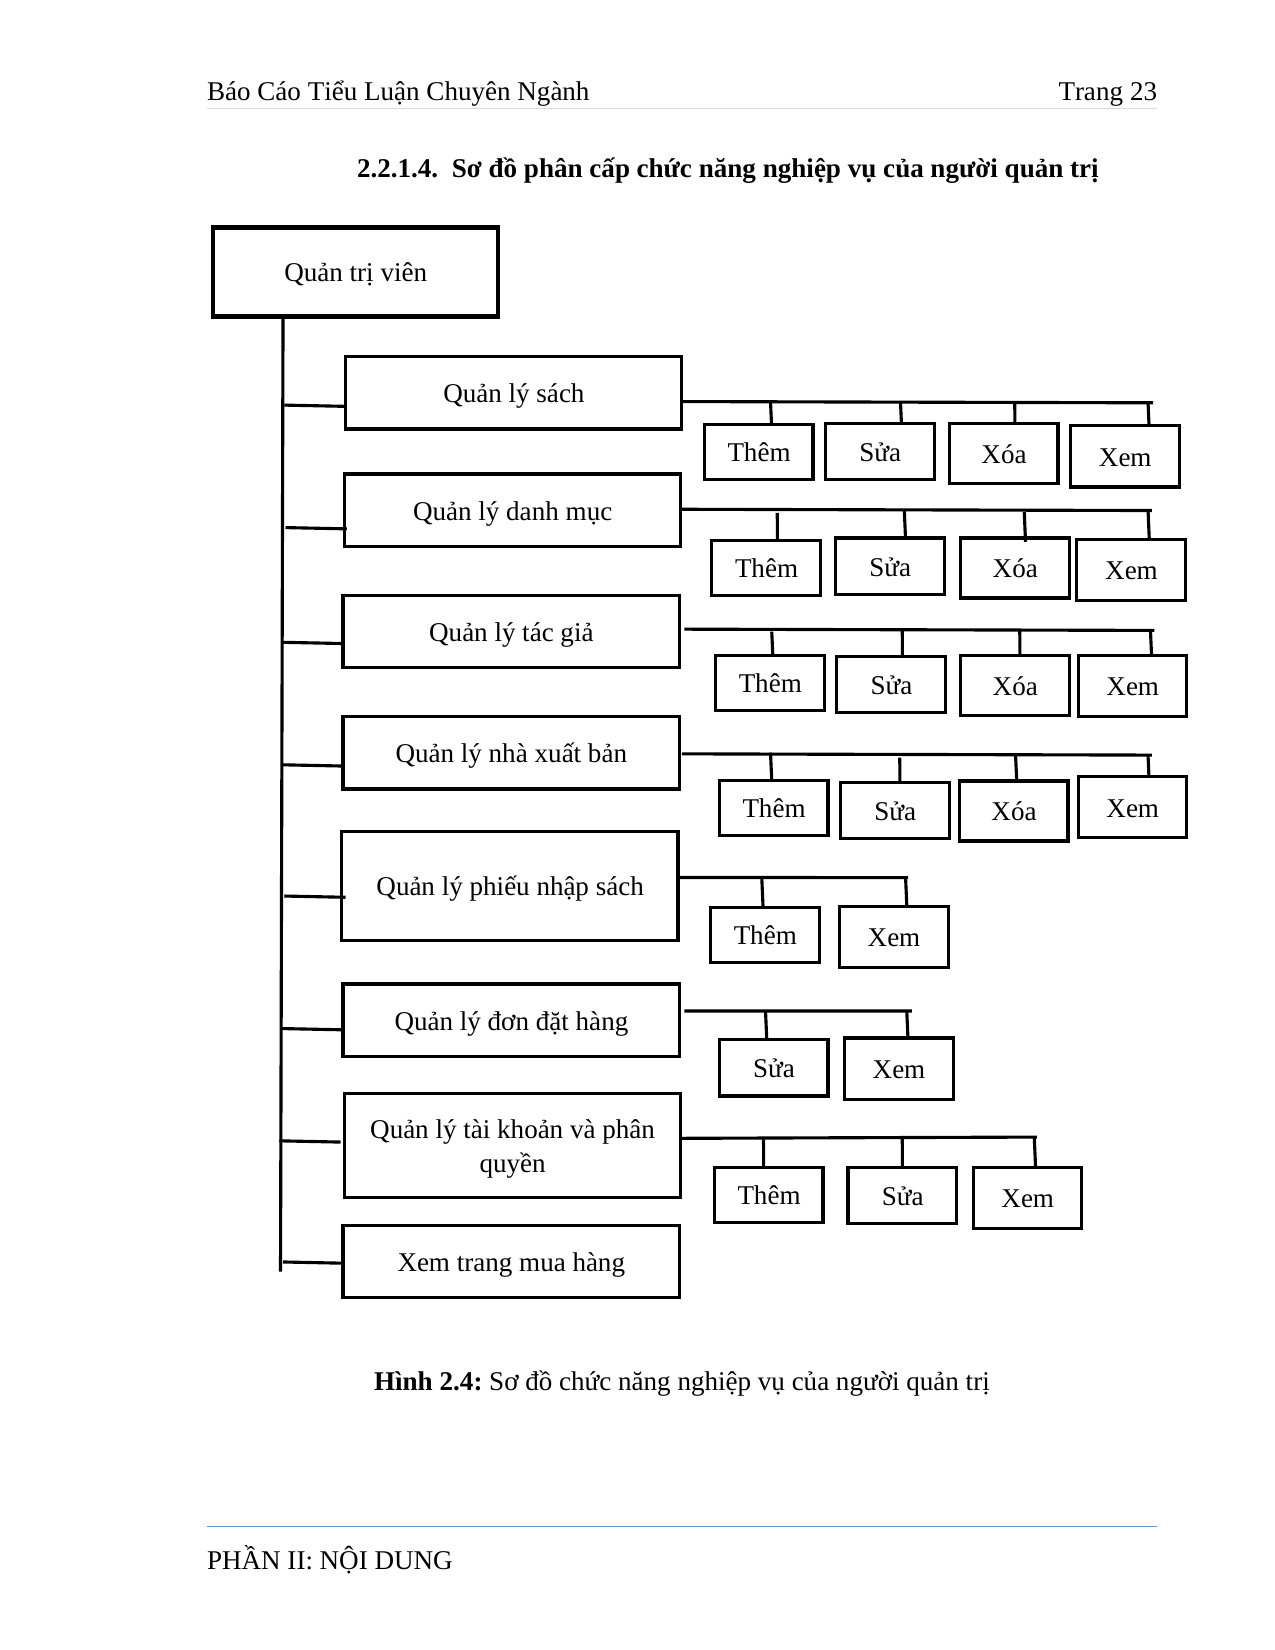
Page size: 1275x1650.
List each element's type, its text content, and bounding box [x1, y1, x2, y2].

subtitle 2.2.1.4. Sơ đồ phân cấp chức năng nghiệp vụ của người quản trị [357, 152, 1157, 183]
text Hình 2.4: Sơ đồ chức năng nghiệp vụ của người quản trị [207, 1365, 1157, 1396]
